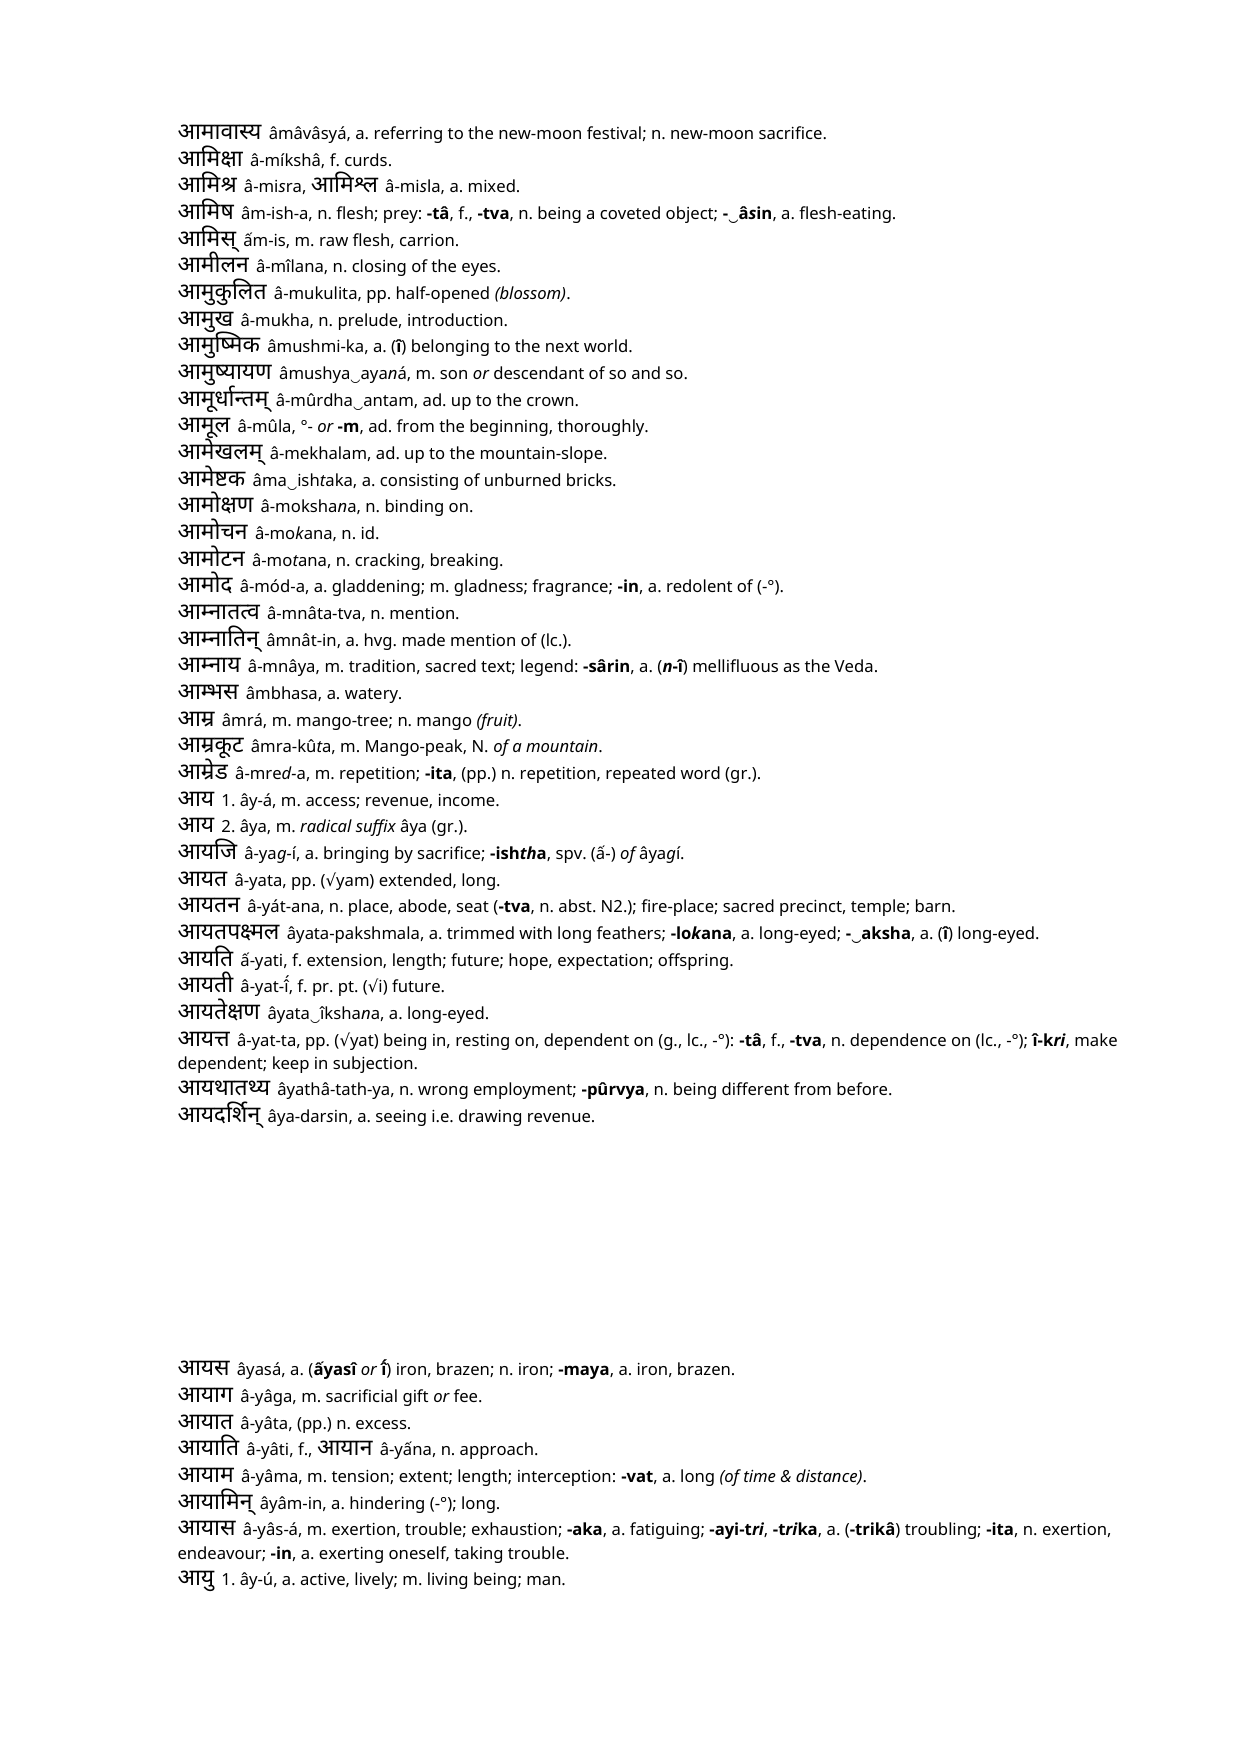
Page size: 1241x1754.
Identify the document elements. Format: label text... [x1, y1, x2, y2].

text आमेखलम् â-mekhalam, ad. up to the mountain-slope. आमेष्टक âma‿ishtaka, a. consisting of unburned bricks. आमोक्षण â-mokshana, n. binding on. आमोचन â-mokana, n. id. [177, 438, 1152, 545]
text आमोटन â-motana, n. cracking, breaking. आमोद â-mód-a, a. gladdening; m. gladness; fragrance; -in, a. redolent of (-°). आम्नातत्व â-mnâta-tva, n. mention. आम्नातिन् âmnât-in, a. hvg. made mention of (lc.). आम्नाय â-mnâya, m. tradition, sacred text; legend: -sârin, a. (n-î) mellifluous as the Veda. आम्भस âmbhasa, a. watery. आम्र âmrá, m. mango-tree; n. mango (fruit). आम्रकूट âmra-kûta, m. Mango-peak, N. of a mountain. आम्रेड â-mred-a, m. repetition; -ita, (pp.) n. repetition, repeated word (gr.). आय 1. ây-á, m. access; revenue, income. आय 2. âya, m. radical suffix âya (gr.). आयजि â-yag-í, a. bringing by sacrifice; -ishtha, spv. (ấ-) of âyagí. आयत â-yata, pp. (√yam) extended, long. आयतन â-yát-ana, n. place, abode, seat (-tva, n. abst. N2.); fire-place; sacred precinct, temple; barn. आयतपक्ष्मल âyata-pakshmala, a. trimmed with long feathers; -lokana, a. long-eyed; -‿aksha, a. (î) long-eyed. आयति ấ-yati, f. extension, length; future; hope, expectation; offspring. आयती â-yat-î́, f. pr. pt. (√i) future. आयतेक्षण âyata‿îkshana, a. long-eyed. आयत्त â-yat-ta, pp. (√yat) being in, resting on, dependent on (g., lc., -°): -tâ, f., -tva, n. dependence on (lc., -°); î-kri, make dependent; keep in subjection. आयथातथ्य âyathâ-tath-ya, n. wrong employment; -pûrvya, n. being different from before. आयदर्शिन् âya-darsin, a. seeing i.e. drawing revenue. [177, 545, 1152, 1150]
text आमावास्य âmâvâsyá, a. referring to the new-moon festival; n. new-moon sacrifice. आमिक्षा â-míkshâ, f. curds. आमिश्र â-misra, आमिश्ल â-misla, a. mixed. आमिष âm-ish-a, n. flesh; prey: -tâ, f., -tva, n. being a coveted object; -‿âsin, a. flesh-eating. आमिस् ấm-is, m. raw flesh, carrion. आमीलन â-mîlana, n. closing of the eyes. आमुकुलित â-mukulita, pp. half-opened (blossom). आमुख â-mukha, n. prelude, introduction. आमुष्मिक âmushmi-ka, a. (î) belonging to the next world. आमुष्यायण âmushya‿ayaná, m. son or descendant of so and so. आमूर्धान्तम् â-mûrdha‿antam, ad. up to the crown. आमूल â-mûla, °- or -m, ad. from the beginning, thoroughly. [177, 118, 1152, 438]
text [177, 1461, 1152, 1591]
text आयस âyasá, a. (ấyasî or î́) iron, brazen; n. iron; -maya, a. iron, brazen. आयाग â-yâga, m. sacrificial gift or fee. आयात â-yâta, (pp.) n. excess. आयाति â-yâti, f., आयान â-yấna, n. approach. [177, 1354, 1152, 1461]
